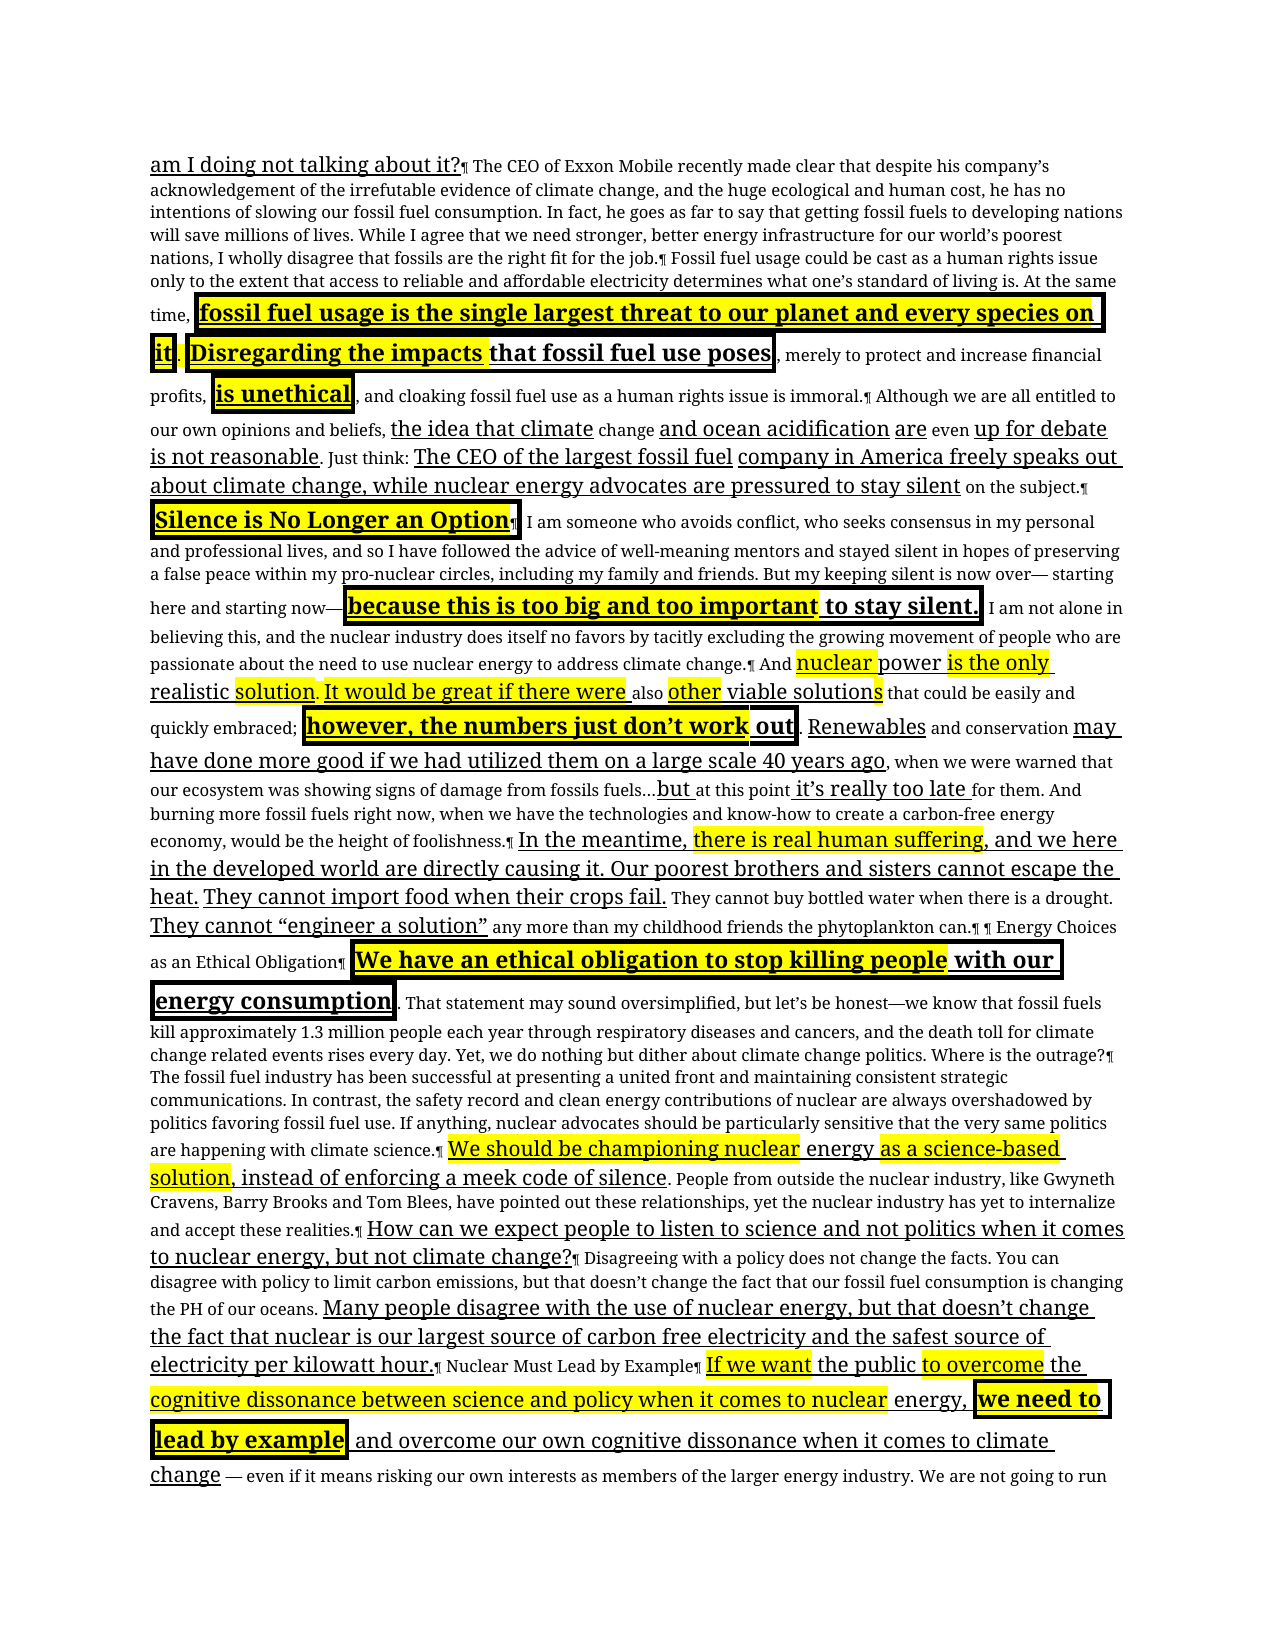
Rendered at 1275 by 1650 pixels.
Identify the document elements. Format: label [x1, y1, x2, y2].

text [150, 150, 1125, 1488]
